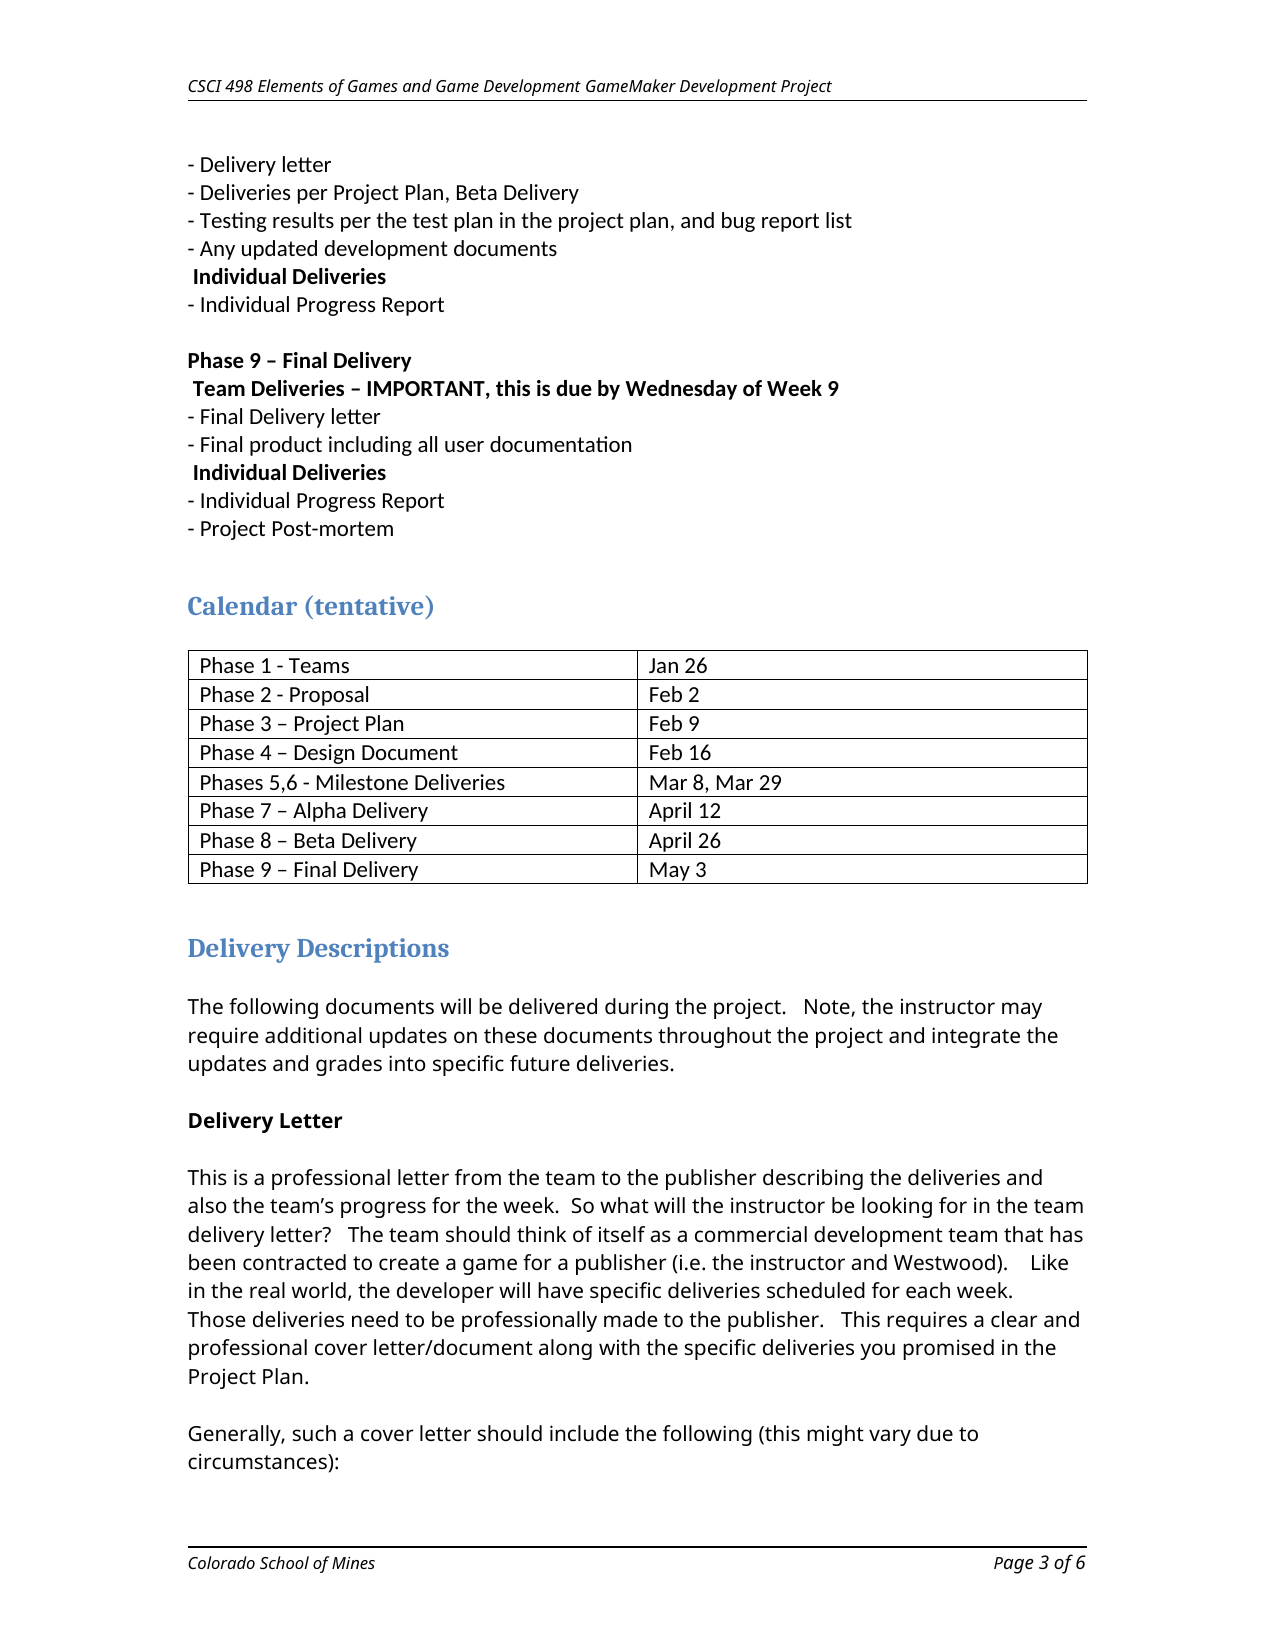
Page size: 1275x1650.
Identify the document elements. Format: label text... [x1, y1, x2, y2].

table_cell Phases 5,6 - Milestone Deliveries [189, 768, 637, 796]
text Generally, such a cover letter should include the following (this might vary due to circumstances): [187, 1419, 1087, 1476]
text Phase 9 – Final Delivery [187, 346, 1087, 374]
table_cell Phase 3 – Project Plan [189, 710, 637, 737]
subtitle Delivery Descriptions [187, 933, 1087, 964]
table_cell Feb 9 [638, 710, 1087, 737]
text Individual Deliveries [187, 262, 1087, 290]
text - Individual Progress Report [187, 290, 1087, 318]
table_cell Feb 16 [638, 739, 1087, 767]
text - Final Delivery letter [187, 402, 1087, 430]
table_cell April 12 [638, 797, 1087, 825]
table_header Phase 1 - Teams [189, 651, 637, 679]
table_cell Phase 2 - Proposal [189, 680, 637, 708]
table_cell Phase 8 – Beta Delivery [189, 826, 637, 854]
text - Testing results per the test plan in the project plan, and bug report list [187, 206, 1087, 234]
table_cell Phase 7 – Alpha Delivery [189, 797, 637, 825]
text - Delivery letter [187, 150, 1087, 178]
text - Final product including all user documentation [187, 430, 1087, 458]
table_cell Feb 2 [638, 680, 1087, 708]
table_cell Phase 4 – Design Document [189, 739, 637, 767]
text Team Deliveries – IMPORTANT, this is due by Wednesday of Week 9 [187, 374, 1087, 402]
subtitle Calendar (tentative) [187, 591, 1087, 622]
text The following documents will be delivered during the project. Note, the instructor may require additional updates on these documents throughout the project and integrate the updates and grades into specific future deliveries. [187, 992, 1087, 1078]
text Individual Deliveries [187, 458, 1087, 486]
text Delivery Letter [187, 1106, 1087, 1134]
text - Any updated development documents [187, 234, 1087, 262]
text - Project Post-mortem [187, 514, 1087, 542]
table_cell April 26 [638, 826, 1087, 854]
text This is a professional letter from the team to the publisher describing the deliveries and also the team’s progress for the week. So what will the instructor be looking for in the team delivery letter? The team should think of itself as a commercial development team that has been contracted to create a game for a publisher (i.e. the instructor and Westwood). Like in the real world, the developer will have specific deliveries scheduled for each week. Those deliveries need to be professionally made to the publisher. This requires a clear and professional cover letter/document along with the specific deliveries you promised in the Project Plan. [187, 1163, 1087, 1390]
table_cell May 3 [638, 855, 1087, 883]
table_header Jan 26 [638, 651, 1087, 679]
table_cell Mar 8, Mar 29 [638, 768, 1087, 796]
text - Deliveries per Project Plan, Beta Delivery [187, 178, 1087, 206]
table_cell Phase 9 – Final Delivery [189, 855, 637, 883]
text - Individual Progress Report [187, 486, 1087, 514]
